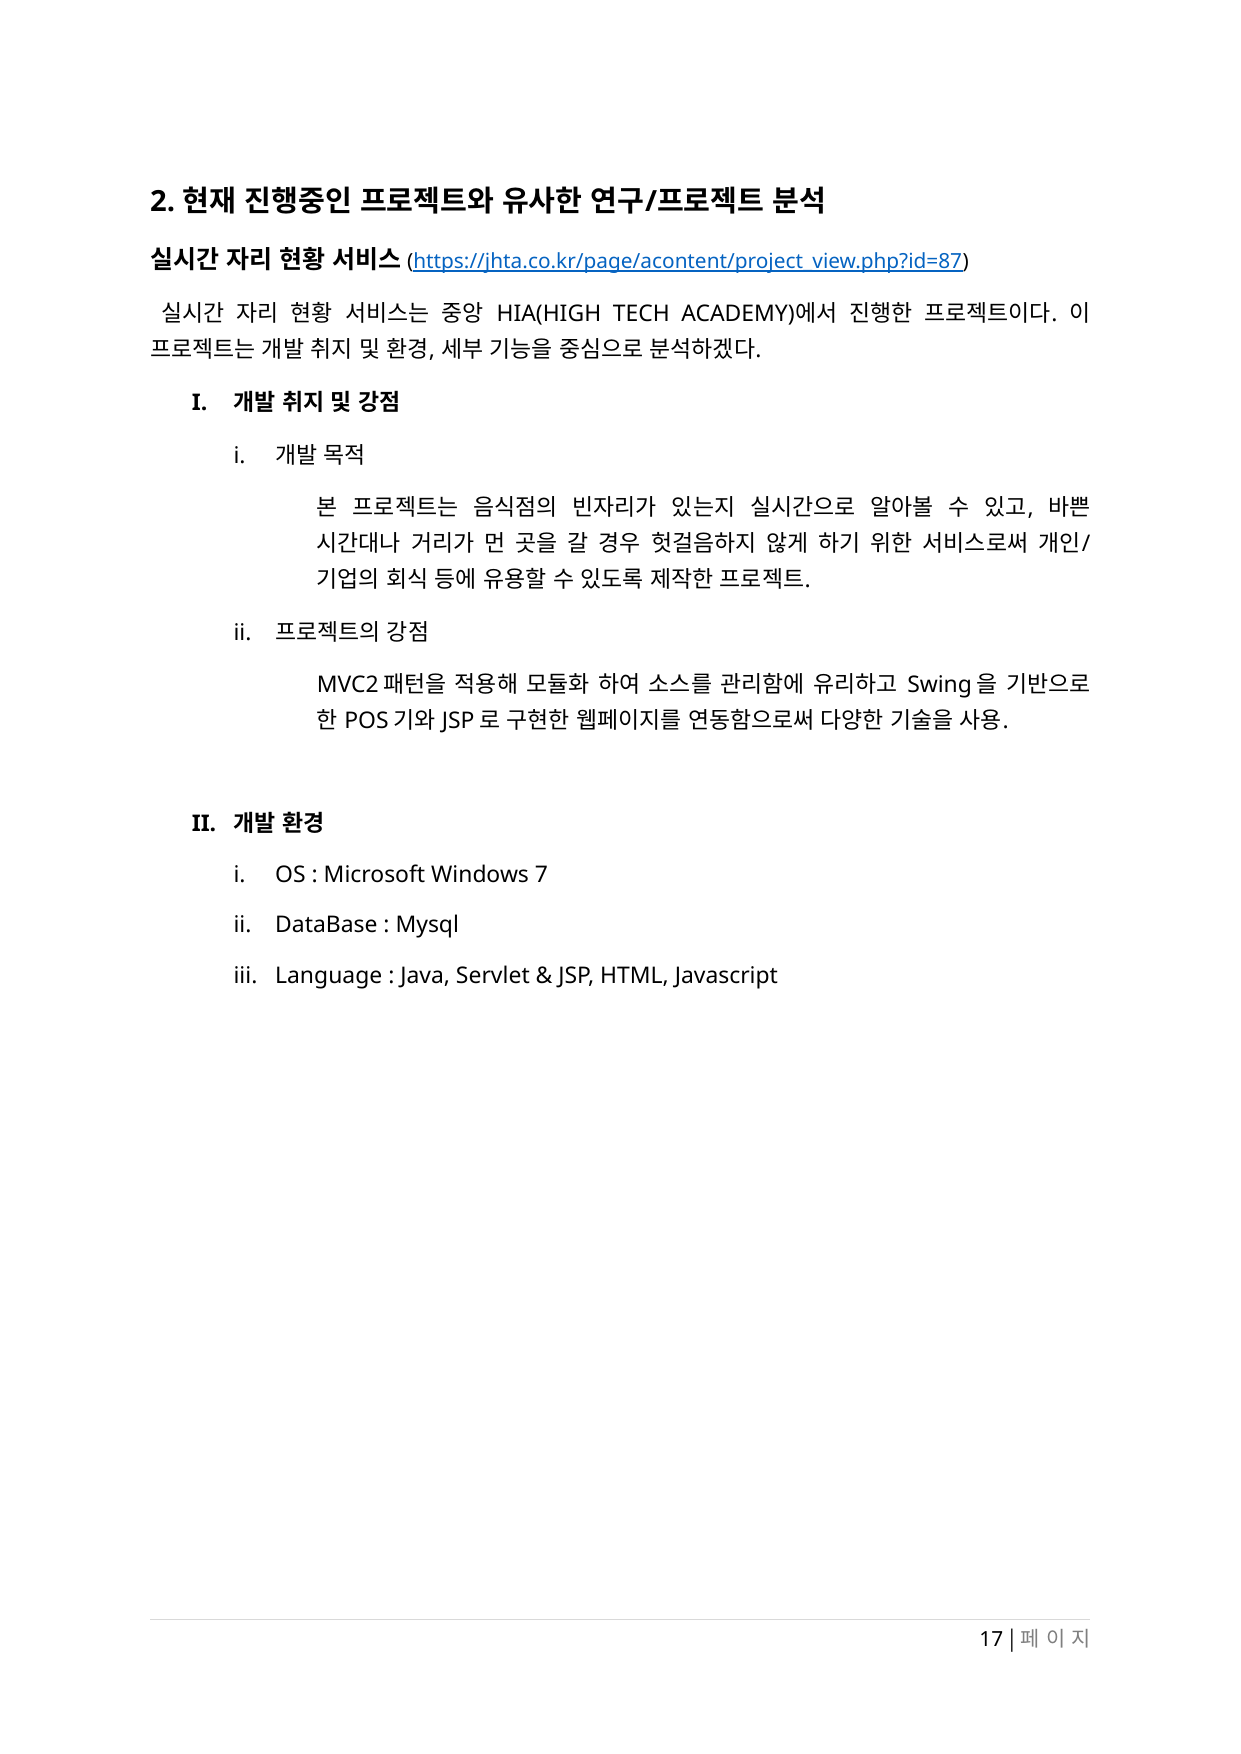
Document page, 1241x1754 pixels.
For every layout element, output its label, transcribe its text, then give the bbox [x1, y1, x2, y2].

text 실시간 자리 현황 서비스는 중앙 HIA(HIGH TECH ACADEMY)에서 진행한 프로젝트이다. 이 프로젝트는 개발 취지 및 환경, 세부 기능을 중심으로 분석하겠다. [150, 295, 1090, 364]
list DataBase : Mysql [233, 908, 1090, 939]
list 본 프로젝트는 음식점의 빈자리가 있는지 실시간으로 알아볼 수 있고, 바쁜 시간대나 거리가 먼 곳을 갈 경우 헛걸음하지 않게 하기 위한 서비스로써 개인/기업의 회식 등에 유용할 수 있도록 제작한 프로젝트. [275, 489, 1090, 594]
list 개발 목적 [233, 436, 1090, 470]
list Language : Java, Servlet & JSP, HTML, Javascript [233, 958, 1090, 990]
text 실시간 자리 현황 서비스 (https://jhta.co.kr/page/acontent/project_view.php?id=87) [150, 239, 1090, 276]
list 프로젝트의 강점 [233, 613, 1090, 647]
list MVC2패턴을 적용해 모듈화 하여 소스를 관리함에 유리하고 Swing을 기반으로 한 POS기와 JSP로 구현한 웹페이지를 연동함으로써 다양한 기술을 사용. [275, 666, 1090, 735]
text 2. 현재 진행중인 프로젝트와 유사한 연구/프로젝트 분석 [150, 177, 1090, 219]
list 개발 취지 및 강점 [192, 384, 1090, 417]
list OS : Microsoft Windows 7 [233, 858, 1090, 889]
list 개발 환경 [192, 805, 1090, 838]
